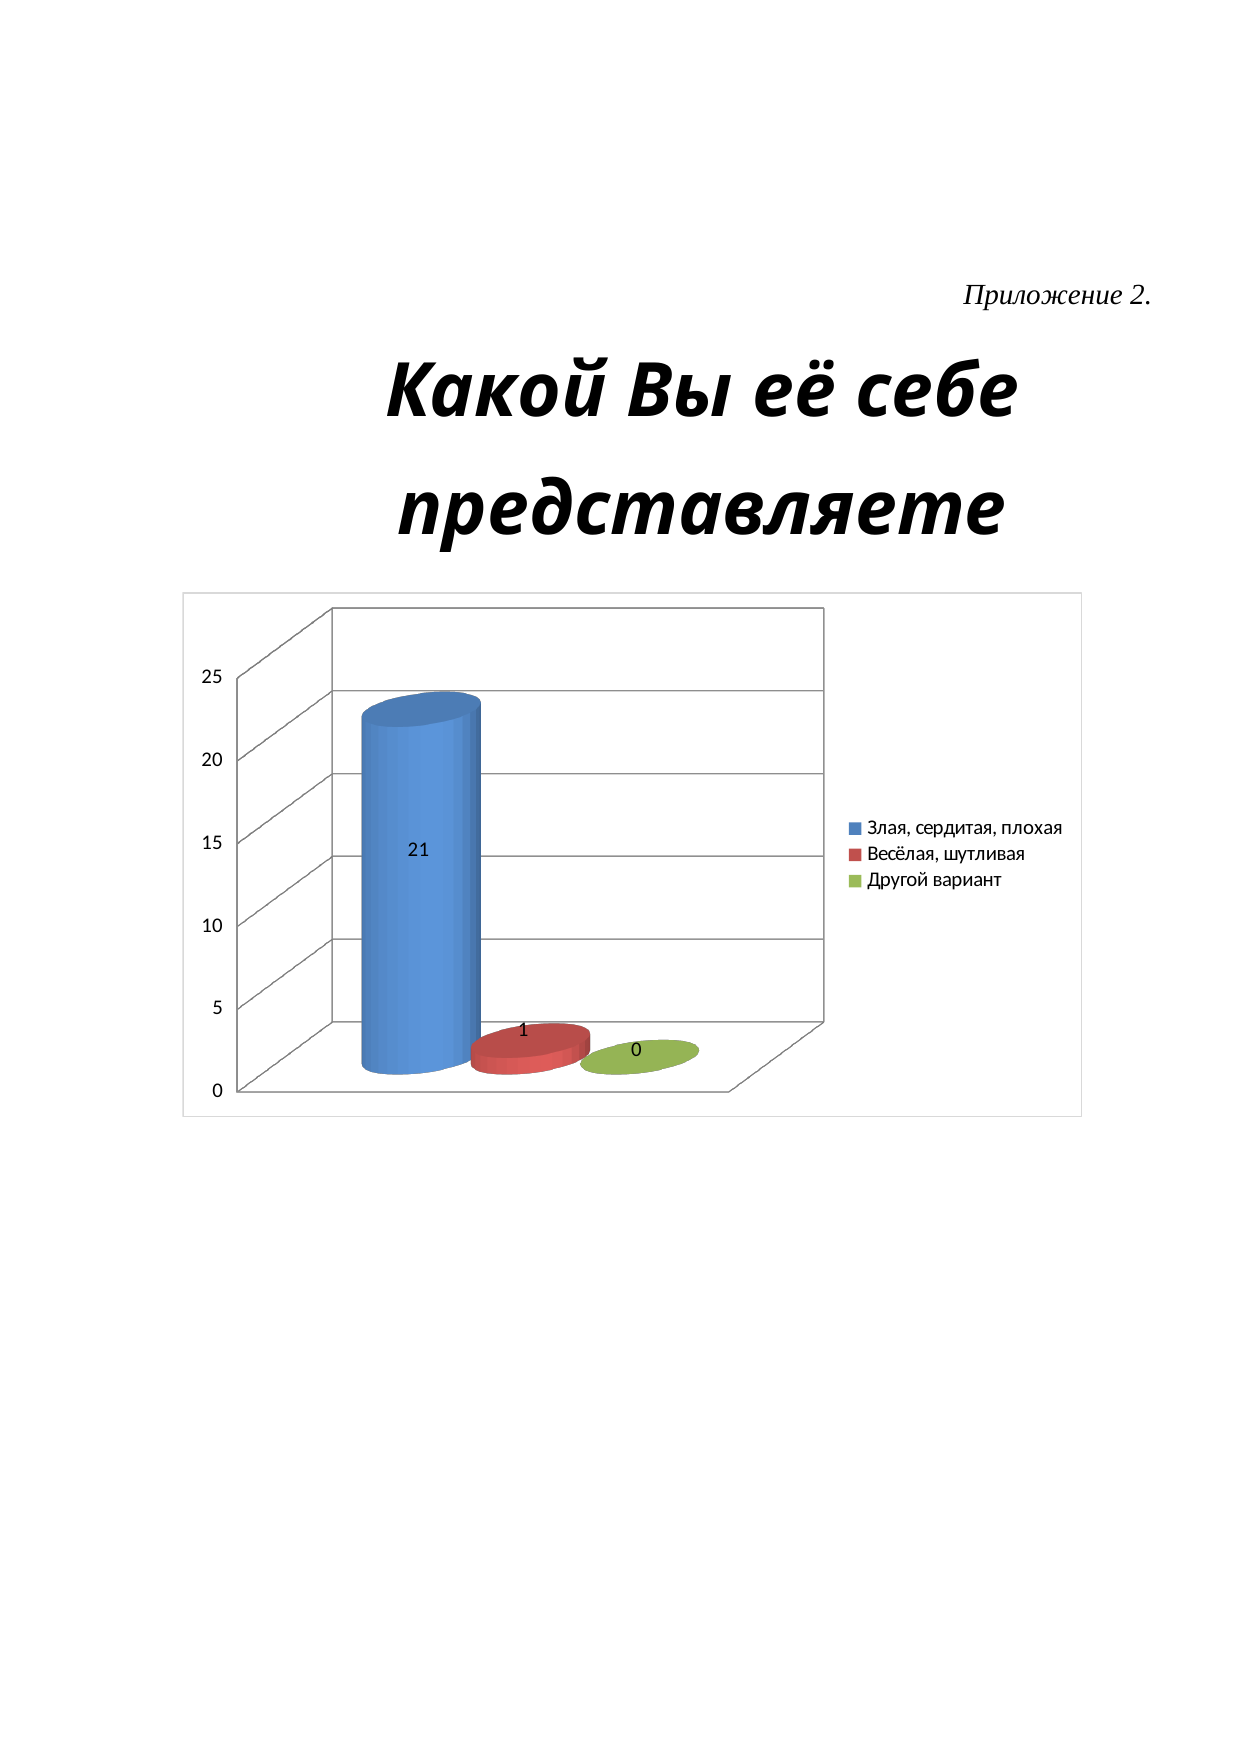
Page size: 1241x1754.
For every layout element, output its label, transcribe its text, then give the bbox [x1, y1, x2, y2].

list Какой Вы её себе представляете [252, 337, 1152, 556]
text Приложение 2. [177, 277, 1152, 311]
